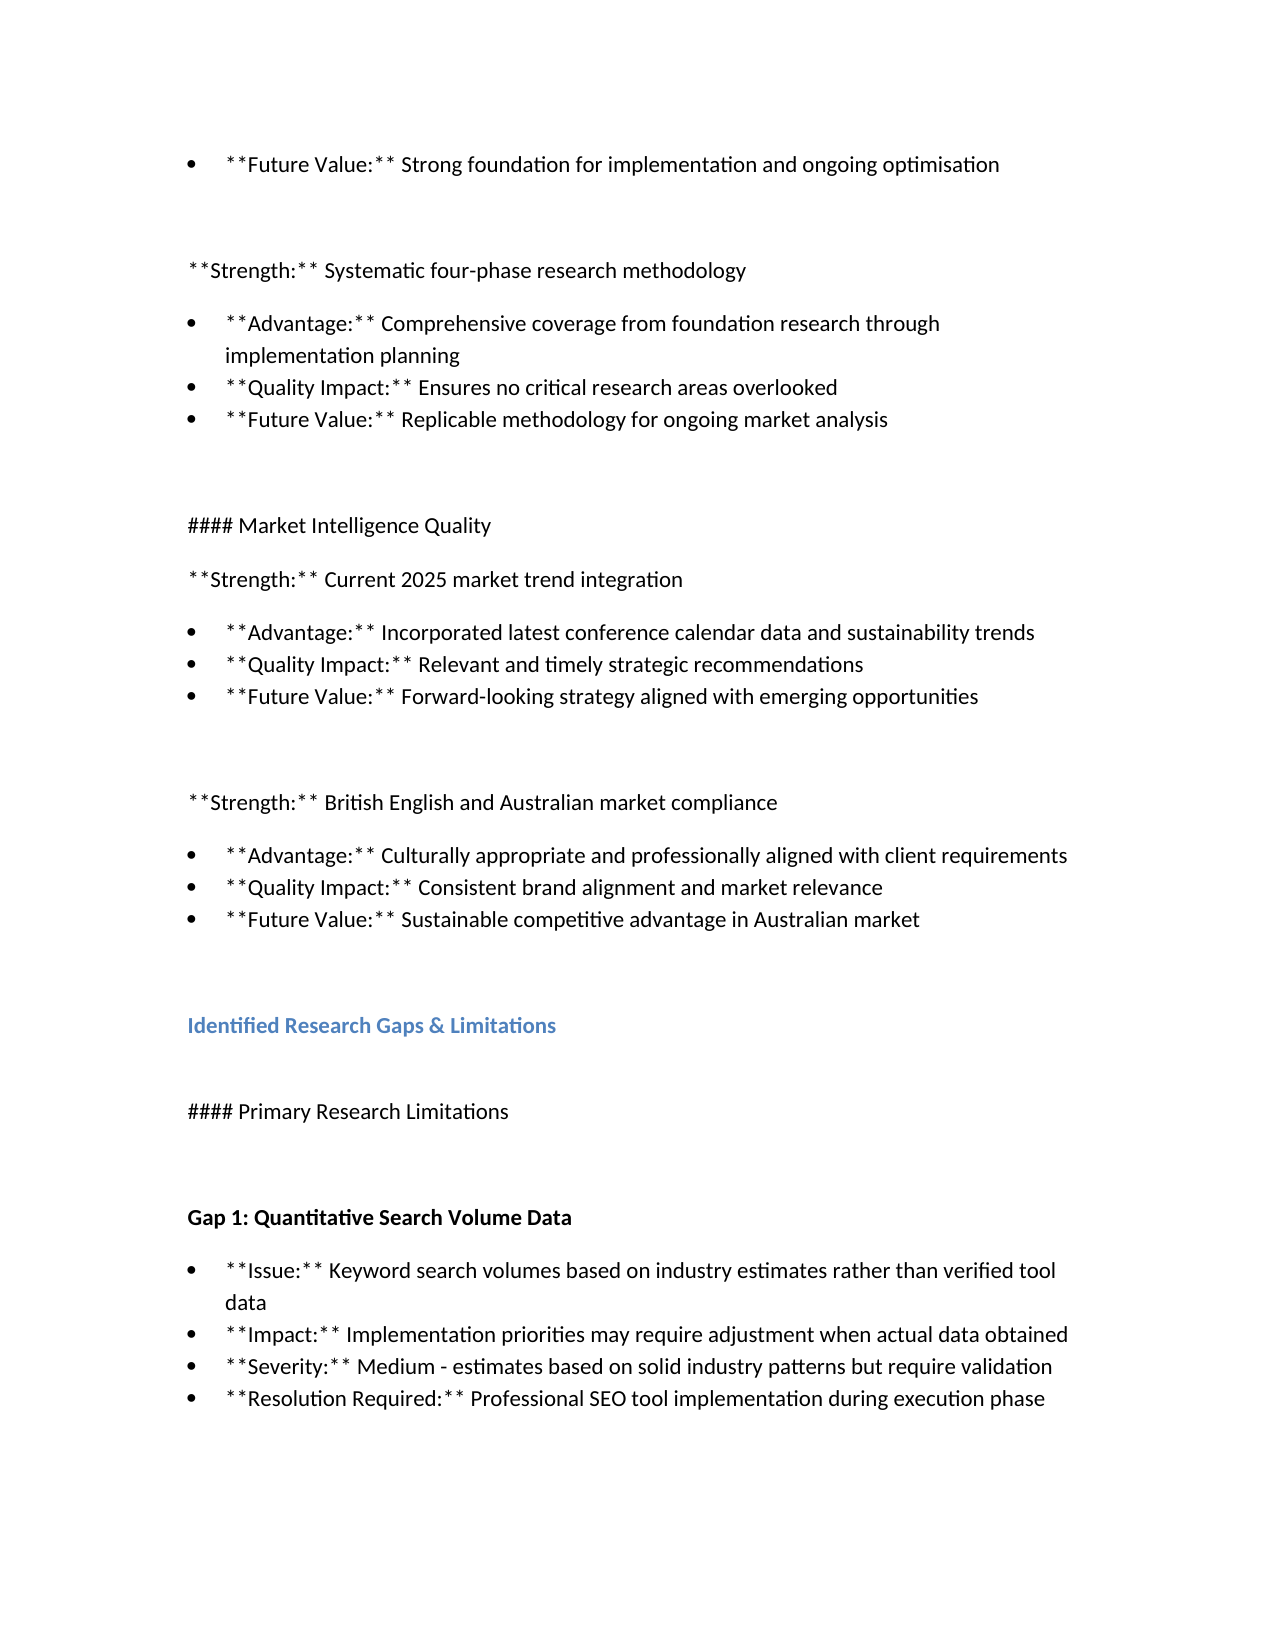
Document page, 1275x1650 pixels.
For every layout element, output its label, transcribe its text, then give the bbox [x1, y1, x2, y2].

list **Issue:** Keyword search volumes based on industry estimates rather than verified tool data [187, 1256, 1087, 1316]
list **Future Value:** Replicable methodology for ongoing market analysis [187, 406, 1087, 434]
text **Strength:** Current 2025 market trend integration [187, 565, 1087, 593]
list **Quality Impact:** Consistent brand alignment and market relevance [187, 873, 1087, 901]
list **Advantage:** Culturally appropriate and professionally aligned with client requirements [187, 841, 1087, 869]
list **Future Value:** Strong foundation for implementation and ongoing optimisation [187, 150, 1087, 178]
list **Quality Impact:** Ensures no critical research areas overlooked [187, 373, 1087, 401]
list **Advantage:** Incorporated latest conference calendar data and sustainability trends [187, 618, 1087, 646]
list **Quality Impact:** Relevant and timely strategic recommendations [187, 650, 1087, 678]
subtitle Identified Research Gaps & Limitations [187, 1012, 1087, 1039]
list **Severity:** Medium - estimates based on solid industry patterns but require validation [187, 1352, 1087, 1380]
list **Impact:** Implementation priorities may require adjustment when actual data obtained [187, 1320, 1087, 1348]
text #### Market Intelligence Quality [187, 512, 1087, 540]
list **Resolution Required:** Professional SEO tool implementation during execution phase [187, 1384, 1087, 1413]
list **Future Value:** Sustainable competitive advantage in Australian market [187, 906, 1087, 933]
list **Advantage:** Comprehensive coverage from foundation research through implementation planning [187, 309, 1087, 369]
text **Strength:** Systematic four-phase research methodology [187, 256, 1087, 284]
text #### Primary Research Limitations [187, 1097, 1087, 1125]
text Gap 1: Quantitative Search Volume Data [187, 1203, 1087, 1231]
list **Future Value:** Forward-looking strategy aligned with emerging opportunities [187, 682, 1087, 710]
text **Strength:** British English and Australian market compliance [187, 788, 1087, 816]
